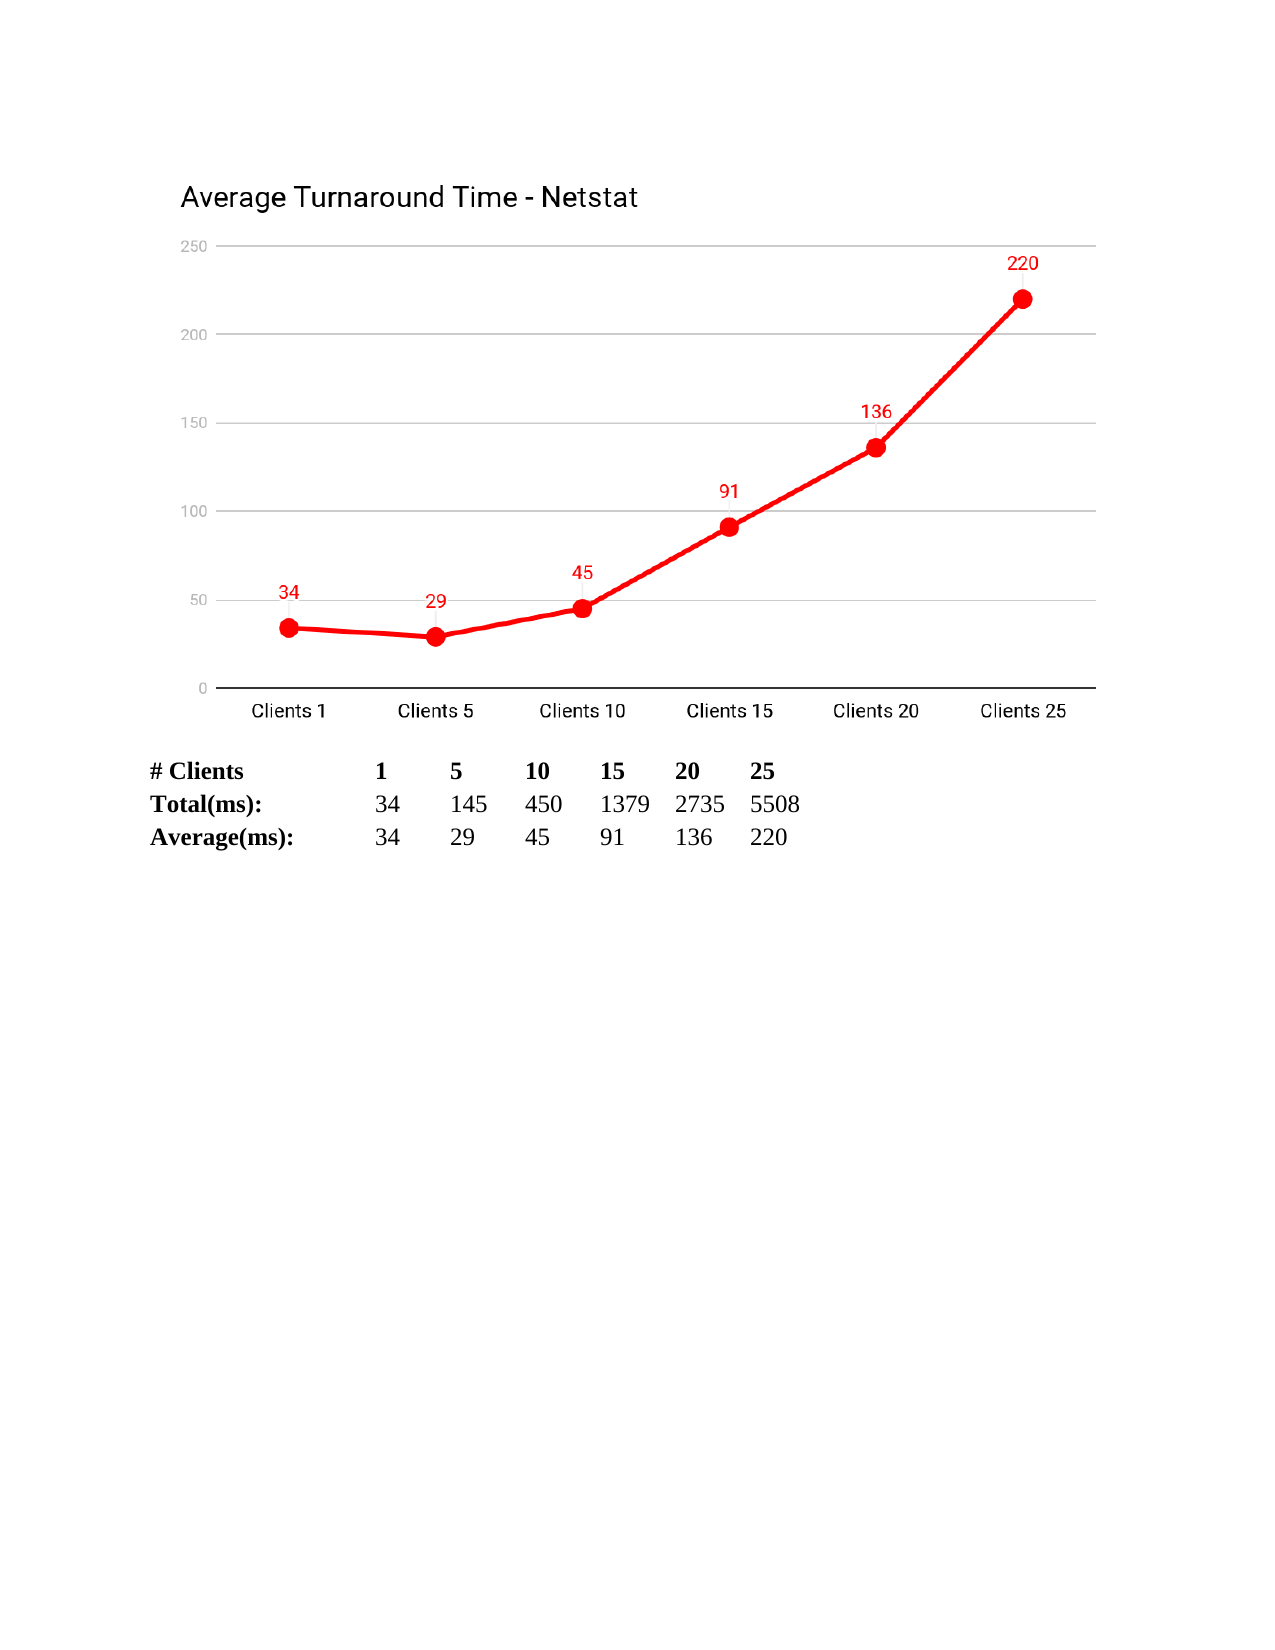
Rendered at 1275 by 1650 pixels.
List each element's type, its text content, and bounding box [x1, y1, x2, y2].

text Average(ms): 34 29 45 91 136 220 [150, 822, 1125, 851]
text Total(ms): 34 145 450 1379 2735 5508 [150, 789, 1125, 818]
picture [150, 150, 1125, 752]
text # Clients 1 5 10 15 20 25 [150, 756, 1125, 785]
